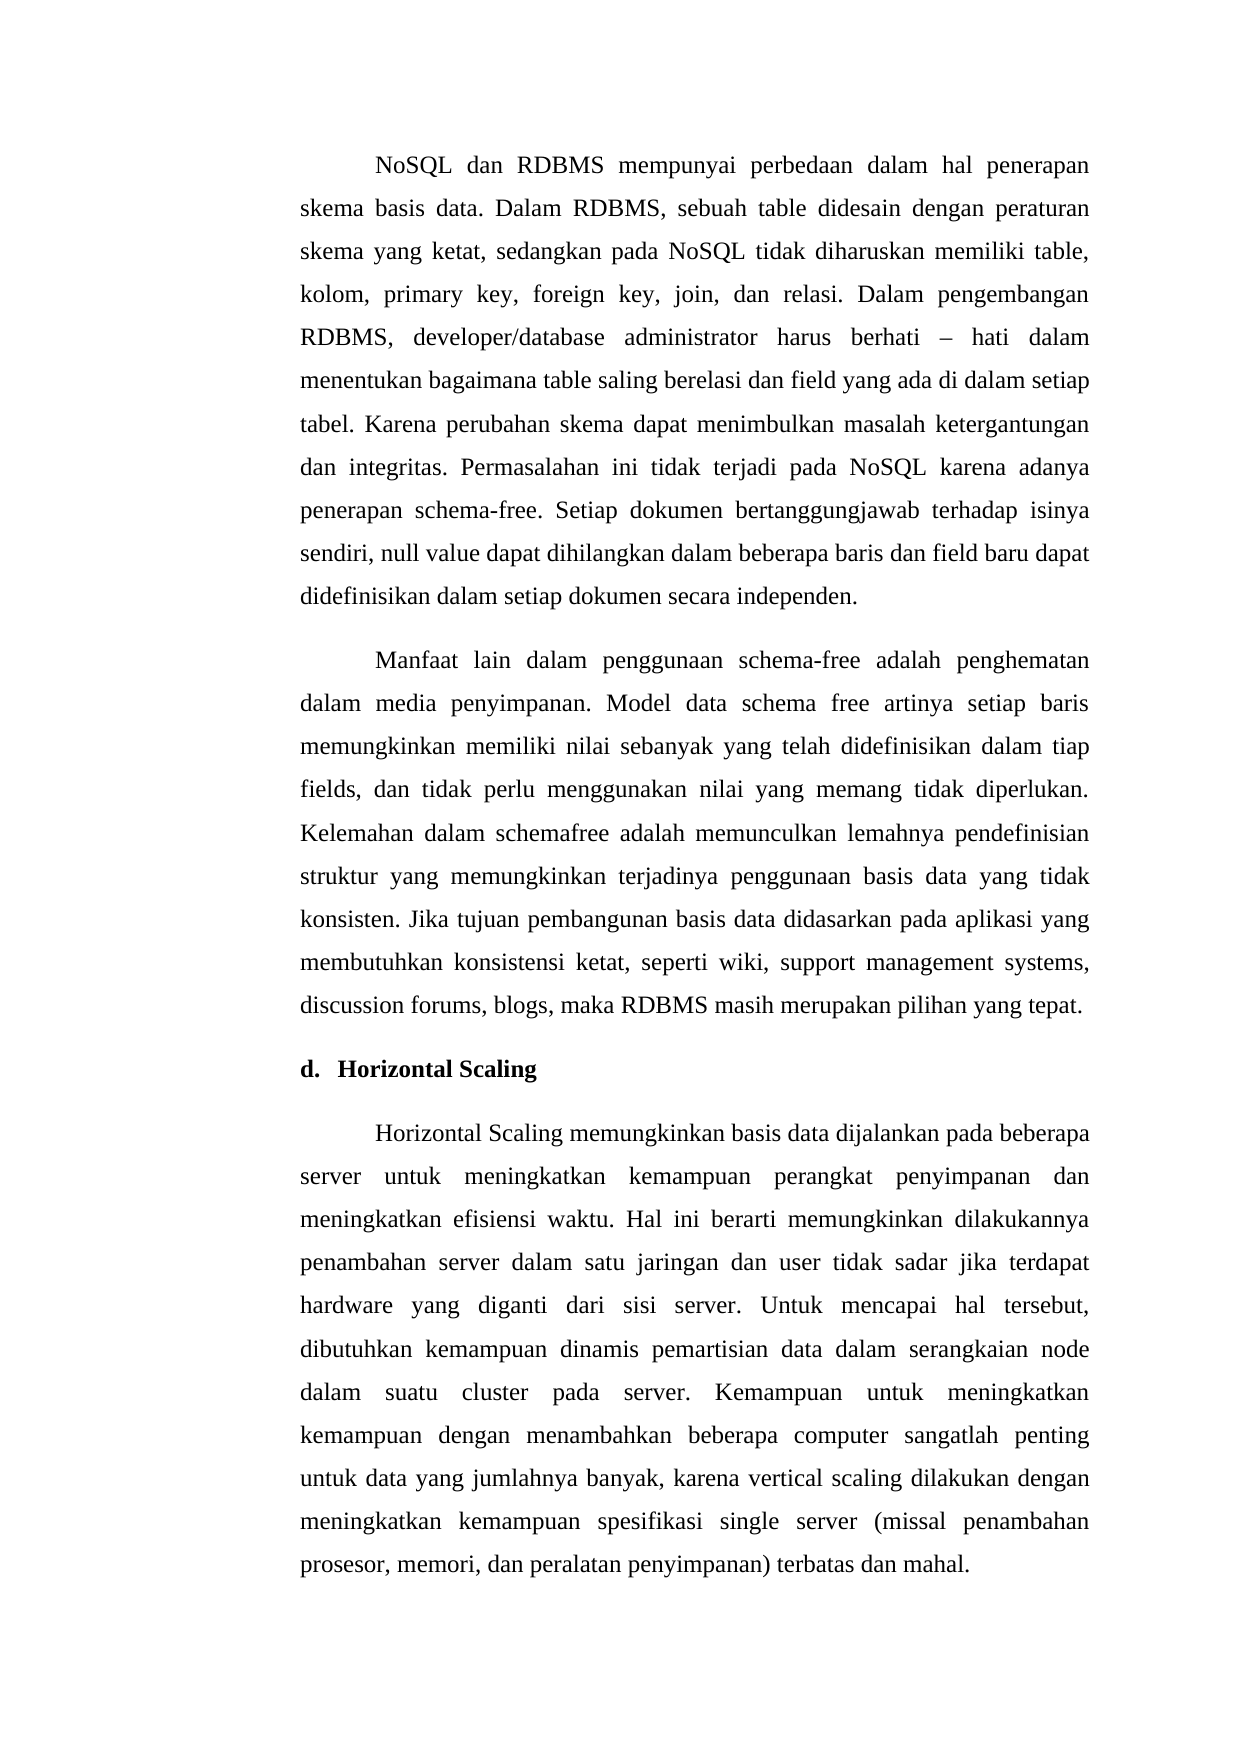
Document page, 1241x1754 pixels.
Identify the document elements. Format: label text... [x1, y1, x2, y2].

text Manfaat lain dalam penggunaan schema-free adalah penghematan dalam media penyimpanan. Model data schema free artinya setiap baris memungkinkan memiliki nilai sebanyak yang telah didefinisikan dalam tiap fields, dan tidak perlu menggunakan nilai yang memang tidak diperlukan. Kelemahan dalam schemafree adalah memunculkan lemahnya pendefinisian struktur yang memungkinkan terjadinya penggunaan basis data yang tidak konsisten. Jika tujuan pembangunan basis data didasarkan pada aplikasi yang membutuhkan konsistensi ketat, seperti wiki, support management systems, discussion forums, blogs, maka RDBMS masih merupakan pilihan yang tepat. [300, 645, 1090, 1019]
text NoSQL dan RDBMS mempunyai perbedaan dalam hal penerapan skema basis data. Dalam RDBMS, sebuah table didesain dengan peraturan skema yang ketat, sedangkan pada NoSQL tidak diharuskan memiliki table, kolom, primary key, foreign key, join, dan relasi. Dalam pengembangan RDBMS, developer/database administrator harus berhati – hati dalam menentukan bagaimana table saling berelasi dan field yang ada di dalam setiap tabel. Karena perubahan skema dapat menimbulkan masalah ketergantungan dan integritas. Permasalahan ini tidak terjadi pada NoSQL karena adanya penerapan schema-free. Setiap dokumen bertanggungjawab terhadap isinya sendiri, null value dapat dihilangkan dalam beberapa baris dan field baru dapat didefinisikan dalam setiap dokumen secara independen. [300, 150, 1090, 610]
list Horizontal Scaling [300, 1054, 1090, 1083]
text Horizontal Scaling memungkinkan basis data dijalankan pada beberapa server untuk meningkatkan kemampuan perangkat penyimpanan dan meningkatkan efisiensi waktu. Hal ini berarti memungkinkan dilakukannya penambahan server dalam satu jaringan dan user tidak sadar jika terdapat hardware yang diganti dari sisi server. Untuk mencapai hal tersebut, dibutuhkan kemampuan dinamis pemartisian data dalam serangkaian node dalam suatu cluster pada server. Kemampuan untuk meningkatkan kemampuan dengan menambahkan beberapa computer sangatlah penting untuk data yang jumlahnya banyak, karena vertical scaling dilakukan dengan meningkatkan kemampuan spesifikasi single server (missal penambahan prosesor, memori, dan peralatan penyimpanan) terbatas dan mahal. [300, 1118, 1090, 1578]
